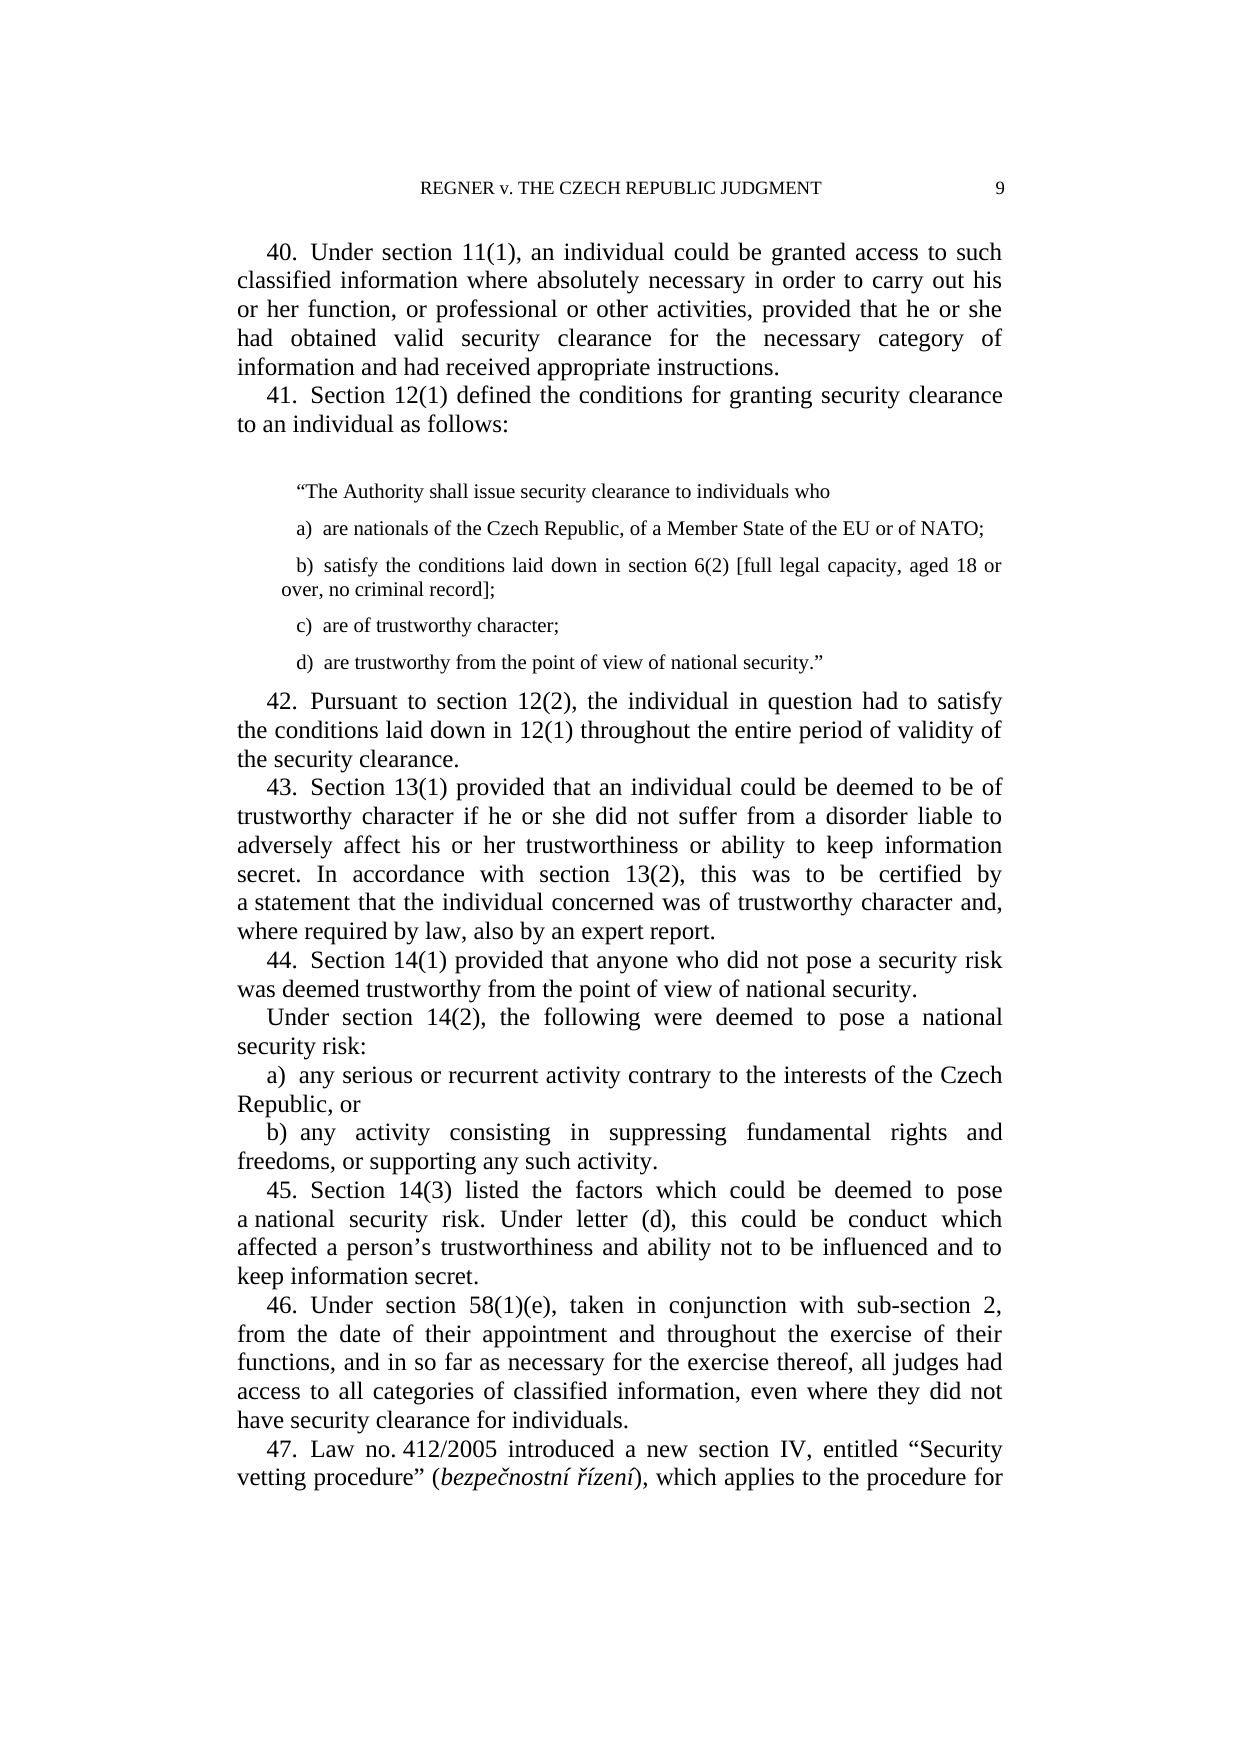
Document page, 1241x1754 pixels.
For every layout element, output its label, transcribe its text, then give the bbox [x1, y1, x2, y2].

text 43. Section 13(1) provided that an individual could be deemed to be of trustworthy character if he or she did not suffer from a disorder liable to adversely affect his or her trustworthiness or ability to keep information secret. In accordance with section 13(2), this was to be certified by a statement that the individual concerned was of trustworthy character and, where required by law, also by an expert report. [237, 772, 1003, 945]
text b) any activity consisting in suppressing fundamental rights and freedoms, or supporting any such activity. [237, 1117, 1003, 1175]
text Under section 14(2), the following were deemed to pose a national security risk: [237, 1002, 1003, 1060]
text a) any serious or recurrent activity contrary to the interests of the Czech Republic, or [237, 1060, 1003, 1117]
text 44. Section 14(1) provided that anyone who did not pose a security risk was deemed trustworthy from the point of view of national security. [237, 945, 1003, 1002]
text b) satisfy the conditions laid down in section 6(2) [full legal capacity, aged 18 or over, no criminal record]; [281, 552, 1003, 601]
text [237, 1434, 1003, 1491]
text “The Authority shall issue security clearance to individuals who [281, 479, 1003, 503]
text c) are of trustworthy character; [281, 613, 1003, 637]
text 42. Pursuant to section 12(2), the individual in question had to satisfy the conditions laid down in 12(1) throughout the entire period of validity of the security clearance. [237, 686, 1003, 772]
text 40. Under section 11(1), an individual could be granted access to such classified information where absolutely necessary in order to carry out his or her function, or professional or other activities, provided that he or she had obtained valid security clearance for the necessary category of information and had received appropriate instructions. [237, 237, 1003, 381]
text d) are trustworthy from the point of view of national security.” [281, 650, 1003, 674]
text 46. Under section 58(1)(e), taken in conjunction with sub-section 2, from the date of their appointment and throughout the exercise of their functions, and in so far as necessary for the exercise thereof, all judges had access to all categories of classified information, even where they did not have security clearance for individuals. [237, 1290, 1003, 1434]
text 45. Section 14(3) listed the factors which could be deemed to pose a national security risk. Under letter (d), this could be conduct which affected a person’s trustworthiness and ability not to be influenced and to keep information secret. [237, 1175, 1003, 1290]
text a) are nationals of the Czech Republic, of a Member State of the EU or of NATO; [281, 516, 1003, 540]
text 41. Section 12(1) defined the conditions for granting security clearance to an individual as follows: [237, 381, 1003, 438]
